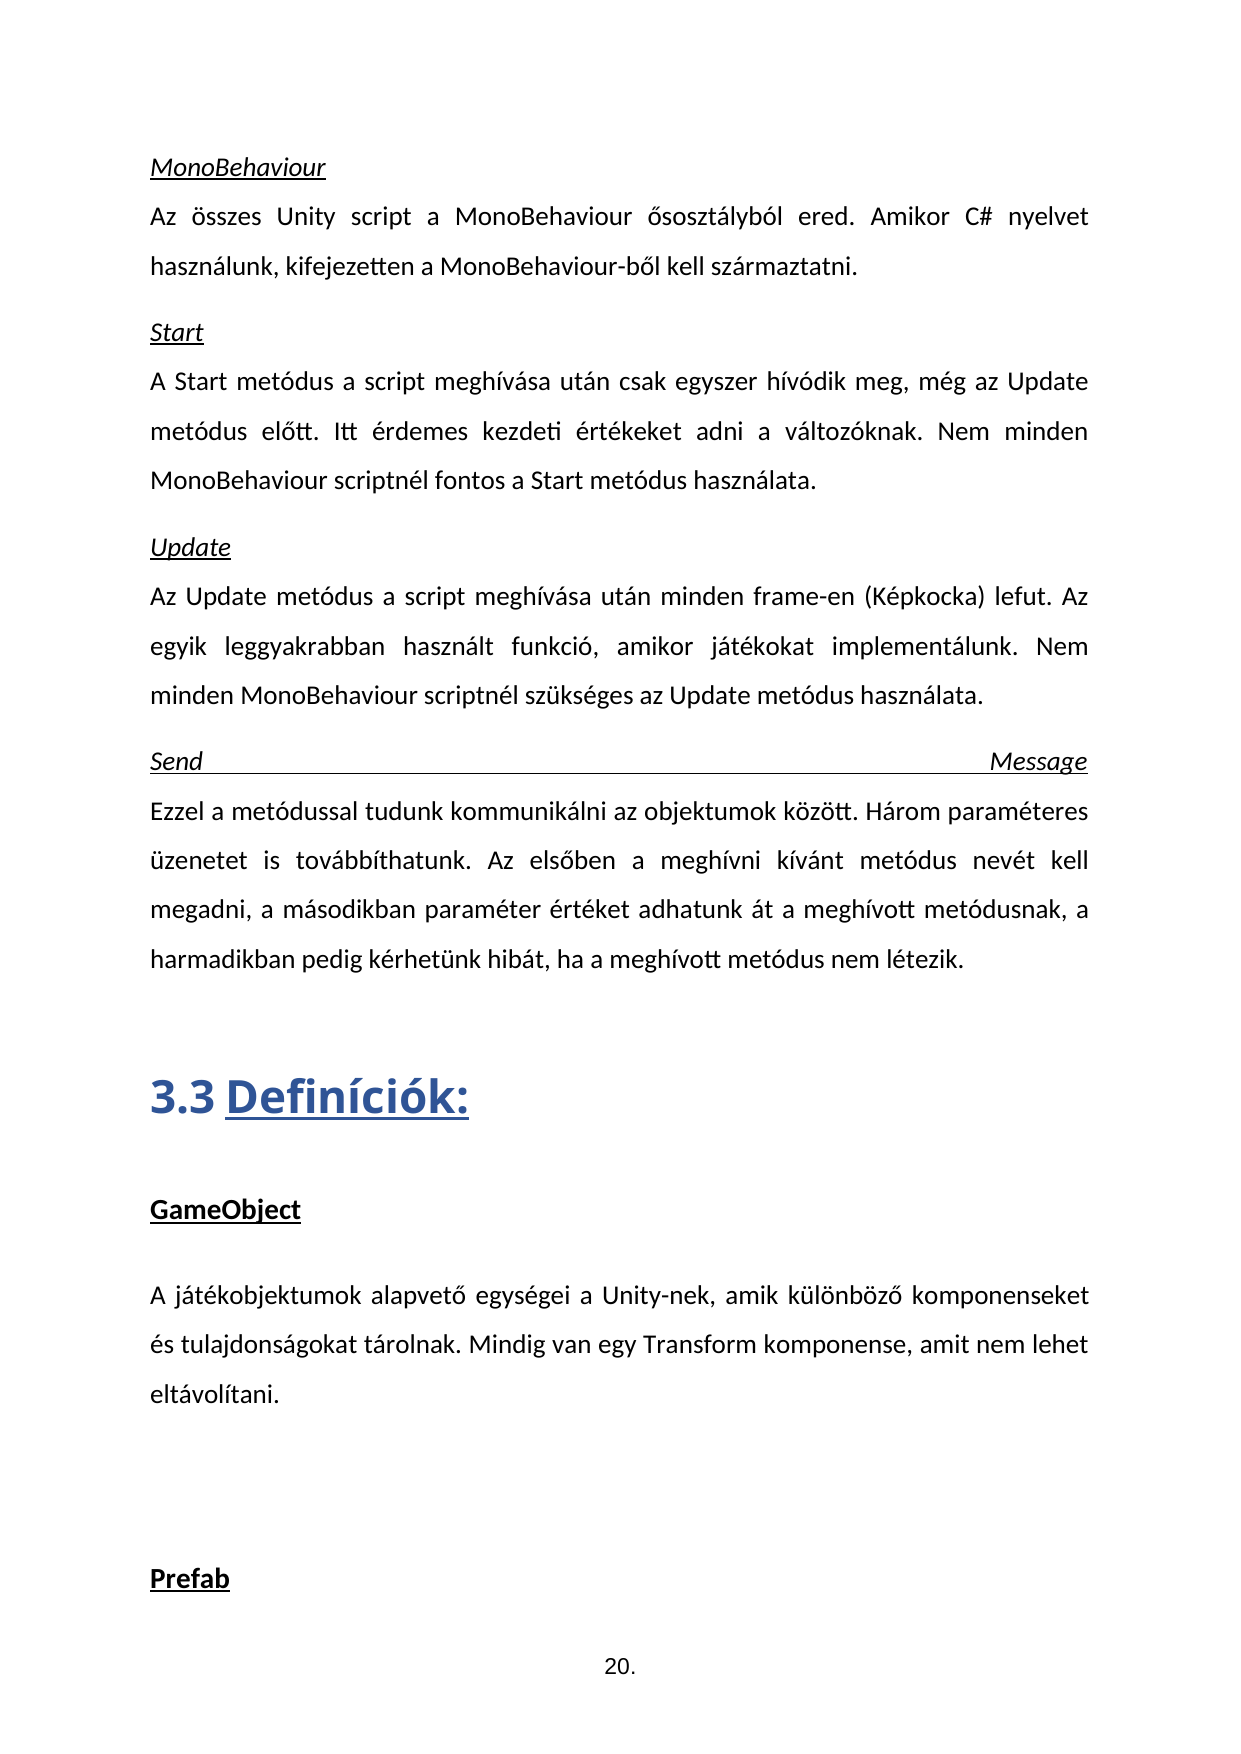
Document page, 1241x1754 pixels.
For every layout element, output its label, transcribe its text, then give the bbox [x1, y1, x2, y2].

text GameObject [150, 1191, 1090, 1227]
text Update Az Update metódus a script meghívása után minden frame-en (Képkocka) lefut. Az egyik leggyakrabban használt funkció, amikor játékokat implementálunk. Nem minden MonoBehaviour scriptnél szükséges az Update metódus használata. [150, 530, 1090, 711]
text Start A Start metódus a script meghívása után csak egyszer hívódik meg, még az Update metódus előtt. Itt érdemes kezdeti értékeket adni a változóknak. Nem minden MonoBehaviour scriptnél fontos a Start metódus használata. [150, 315, 1090, 497]
text A játékobjektumok alapvető egységei a Unity-nek, amik különböző komponenseket és tulajdonságokat tárolnak. Mindig van egy Transform komponense, amit nem lehet eltávolítani. [150, 1278, 1090, 1410]
text MonoBehaviour Az összes Unity script a MonoBehaviour ősosztályból ered. Amikor C# nyelvet használunk, kifejezetten a MonoBehaviour-ből kell származtatni. [150, 150, 1090, 282]
text Prefab [150, 1560, 1090, 1596]
text Send Message Ezzel a metódussal tudunk kommunikálni az objektumok között. Három paraméteres üzenetet is továbbíthatunk. Az elsőben a meghívni kívánt metódus nevét kell megadni, a másodikban paraméter értéket adhatunk át a meghívott metódusnak, a harmadikban pedig kérhetünk hibát, ha a meghívott metódus nem létezik. [150, 744, 1090, 975]
subtitle 3.3 Definíciók: [150, 1064, 1090, 1127]
